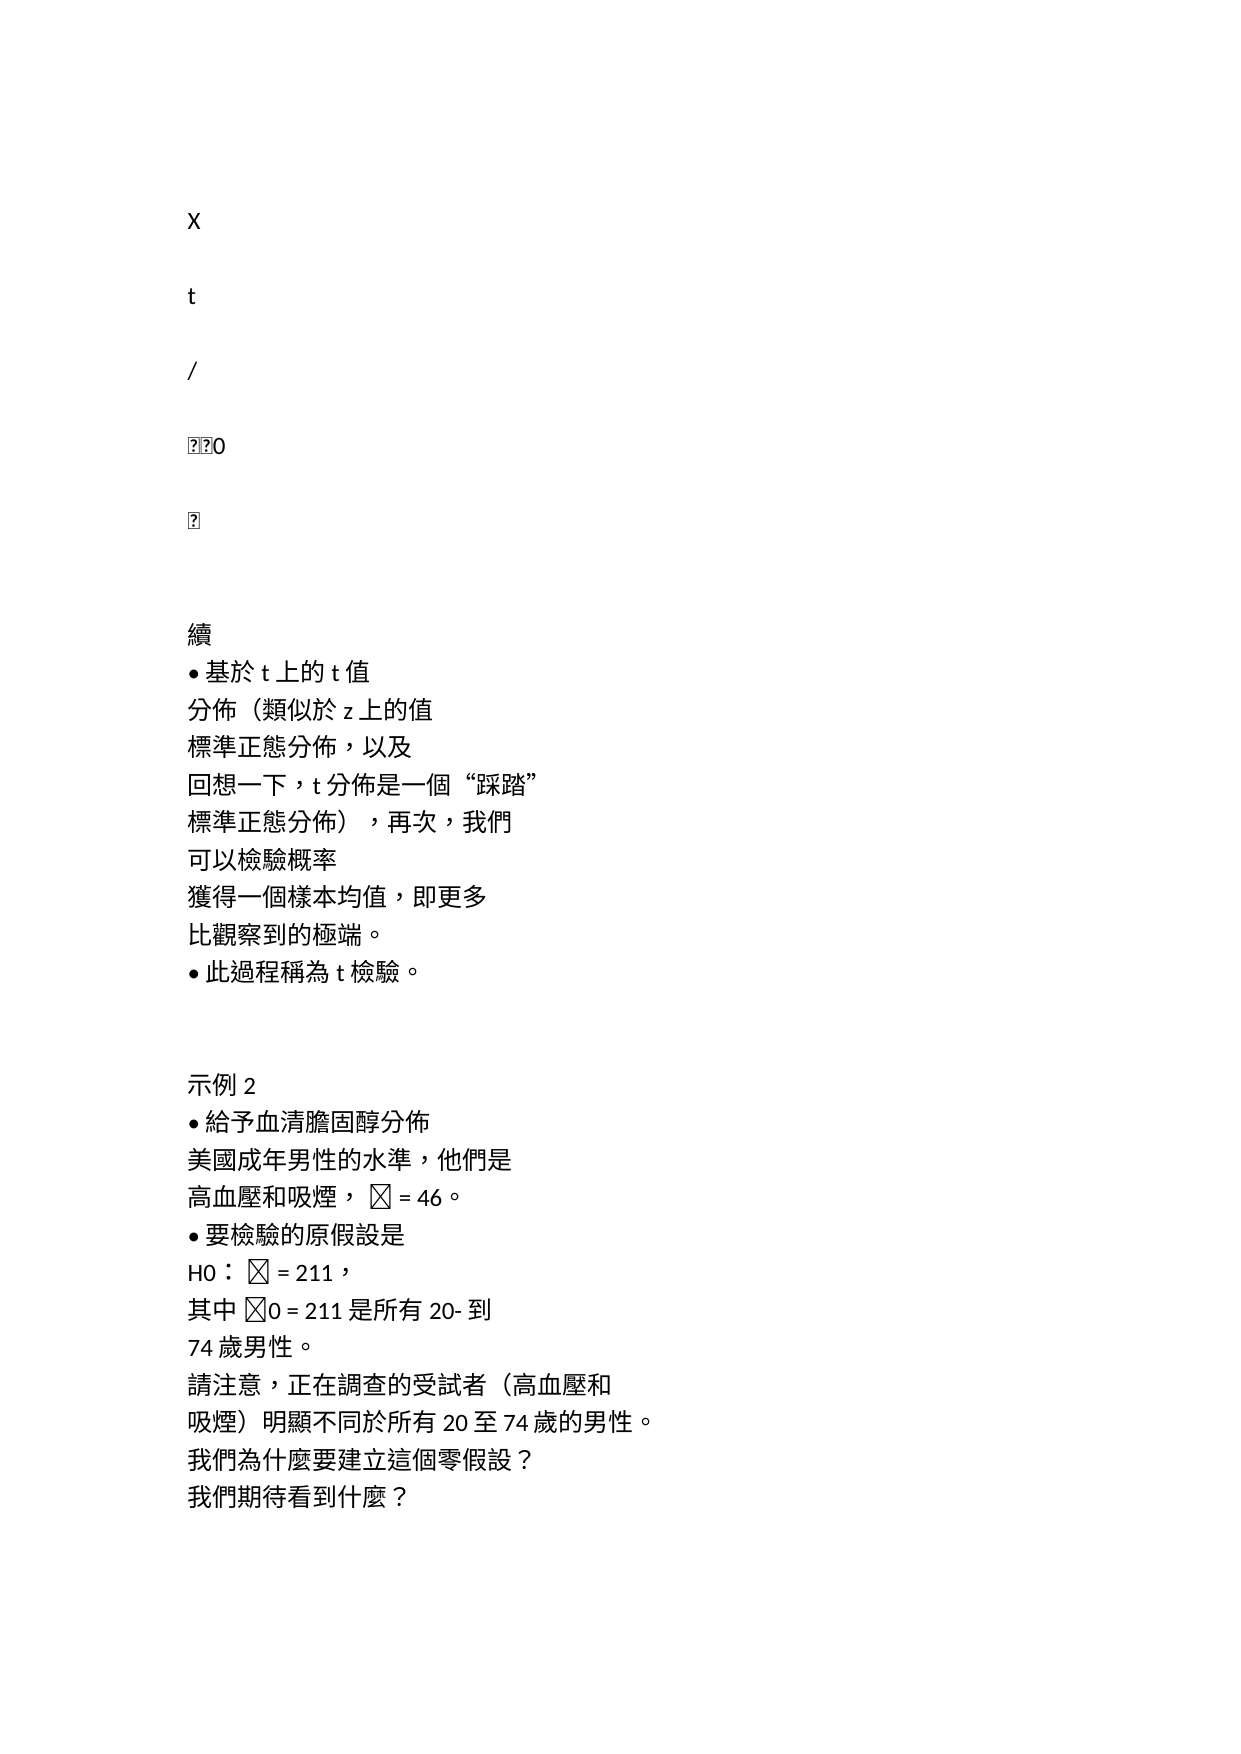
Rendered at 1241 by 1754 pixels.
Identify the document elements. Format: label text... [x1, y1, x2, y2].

text 美國成年男性的水準，他們是 [187, 1139, 1053, 1177]
text 我們期待看到什麼？ [187, 1477, 1053, 1514]
text 吸煙）明顯不同於所有20至74歲的男性。 [187, 1402, 1053, 1439]
text • 要檢驗的原假設是 [187, 1214, 1053, 1252]
text 標準正態分佈），再次，我們 [187, 802, 1053, 839]
text 獲得一個樣本均值，即更多 [187, 877, 1053, 914]
text t [187, 277, 1053, 314]
text 請注意，正在調查的受試者（高血壓和 [187, 1364, 1053, 1402]
text • 此過程稱為 t 檢驗。 [187, 952, 1053, 989]
text 0 [187, 427, 1053, 464]
text 續 [187, 614, 1053, 652]
text 標準正態分佈，以及 [187, 727, 1053, 764]
text / [187, 352, 1053, 389]
text • 給予血清膽固醇分佈 [187, 1102, 1053, 1139]
text 比觀察到的極端。 [187, 914, 1053, 952]
text 高血壓和吸煙，  = 46。 [187, 1177, 1053, 1214]
text 示例 2 [187, 1064, 1053, 1102]
text 回想一下，t分佈是一個“踩踏” [187, 764, 1053, 802]
text 我們為什麼要建立這個零假設？ [187, 1439, 1053, 1477]
text 74歲男性。 [187, 1327, 1053, 1364]
text  [187, 502, 1053, 539]
text 分佈（類似於 z 上的值 [187, 689, 1053, 727]
text X [187, 202, 1053, 239]
text • 基於 t 上的 t 值 [187, 652, 1053, 689]
text H0：  = 211， [187, 1252, 1053, 1289]
text 其中 0 = 211 是所有 20- 到 [187, 1289, 1053, 1327]
text 可以檢驗概率 [187, 839, 1053, 877]
